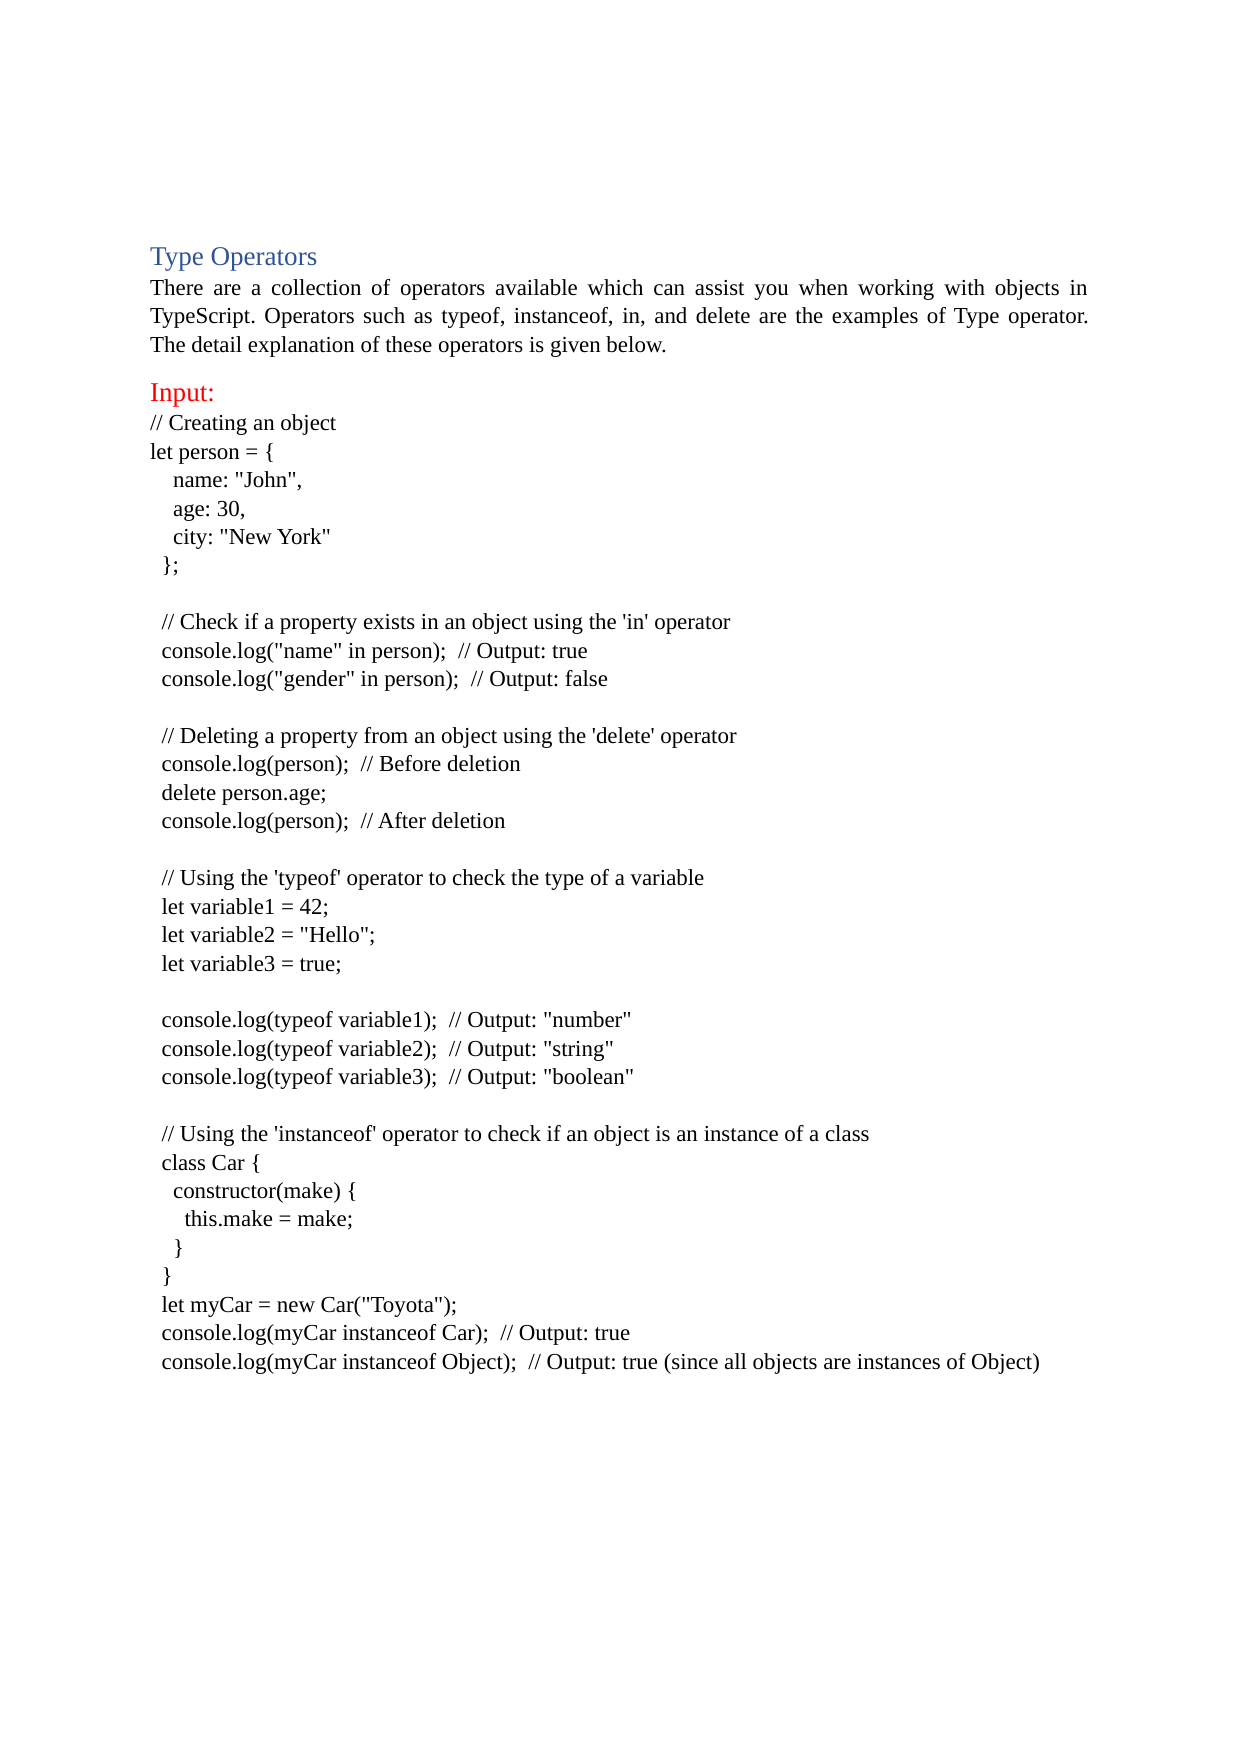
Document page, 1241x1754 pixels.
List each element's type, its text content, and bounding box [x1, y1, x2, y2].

text console.log(person); // After deletion [150, 807, 1090, 834]
text name: "John", [150, 466, 1090, 492]
text console.log(myCar instanceof Object); // Output: true (since all objects are instances of Object) [150, 1348, 1090, 1374]
text // Deleting a property from an object using the 'delete' operator [150, 722, 1090, 748]
text console.log("name" in person); // Output: true [150, 637, 1090, 663]
text } [150, 1234, 1090, 1260]
text console.log("gender" in person); // Output: false [150, 665, 1090, 692]
text constructor(make) { [150, 1177, 1090, 1203]
subtitle Input: [150, 376, 1090, 407]
text console.log(typeof variable3); // Output: "boolean" [150, 1063, 1090, 1090]
text console.log(person); // Before deletion [150, 751, 1090, 777]
text // Using the 'typeof' operator to check the type of a variable [150, 864, 1090, 891]
text delete person.age; [150, 779, 1090, 805]
text } [150, 1262, 1090, 1289]
subtitle Type Operators [150, 240, 1090, 271]
text this.make = make; [150, 1206, 1090, 1232]
text console.log(myCar instanceof Car); // Output: true [150, 1319, 1090, 1346]
text }; [150, 551, 1090, 578]
text let myCar = new Car("Toyota"); [150, 1291, 1090, 1317]
text class Car { [150, 1149, 1090, 1175]
text let variable1 = 42; [150, 893, 1090, 919]
text let variable3 = true; [150, 949, 1090, 976]
text let person = { [150, 438, 1090, 464]
text console.log(typeof variable2); // Output: "string" [150, 1035, 1090, 1061]
text let variable2 = "Hello"; [150, 921, 1090, 947]
text There are a collection of operators available which can assist you when working with objects in TypeScript. Operators such as typeof, instanceof, in, and delete are the examples of Type operator. The detail explanation of these operators is given below. [150, 274, 1090, 357]
text city: "New York" [150, 523, 1090, 549]
text // Using the 'instanceof' operator to check if an object is an instance of a class [150, 1120, 1090, 1147]
text age: 30, [150, 494, 1090, 521]
text // Check if a property exists in an object using the 'in' operator [150, 608, 1090, 635]
text // Creating an object [150, 409, 1090, 436]
text console.log(typeof variable1); // Output: "number" [150, 1006, 1090, 1033]
